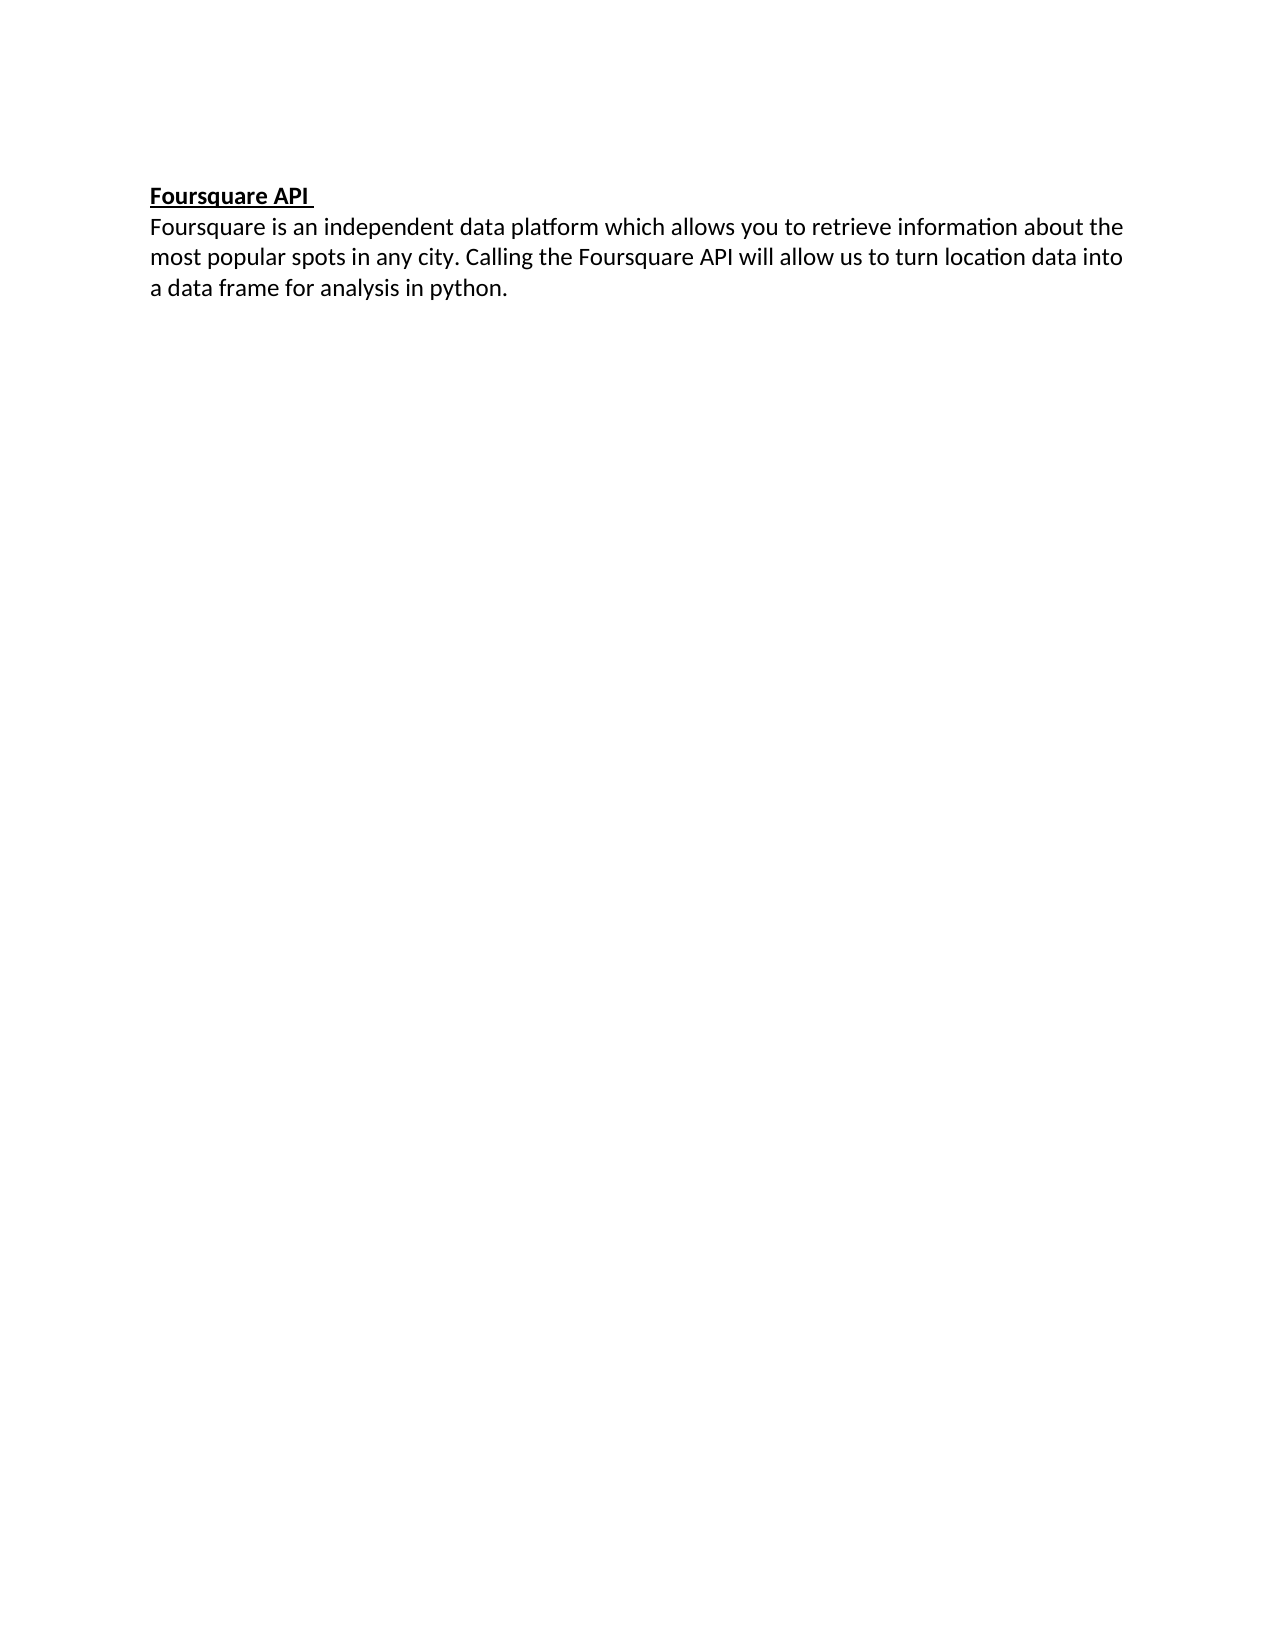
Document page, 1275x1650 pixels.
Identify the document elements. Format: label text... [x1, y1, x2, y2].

text Foursquare is an independent data platform which allows you to retrieve information about the most popular spots in any city. Calling the Foursquare API will allow us to turn location data into a data frame for analysis in python. [150, 211, 1125, 303]
text Foursquare API [150, 181, 1125, 211]
